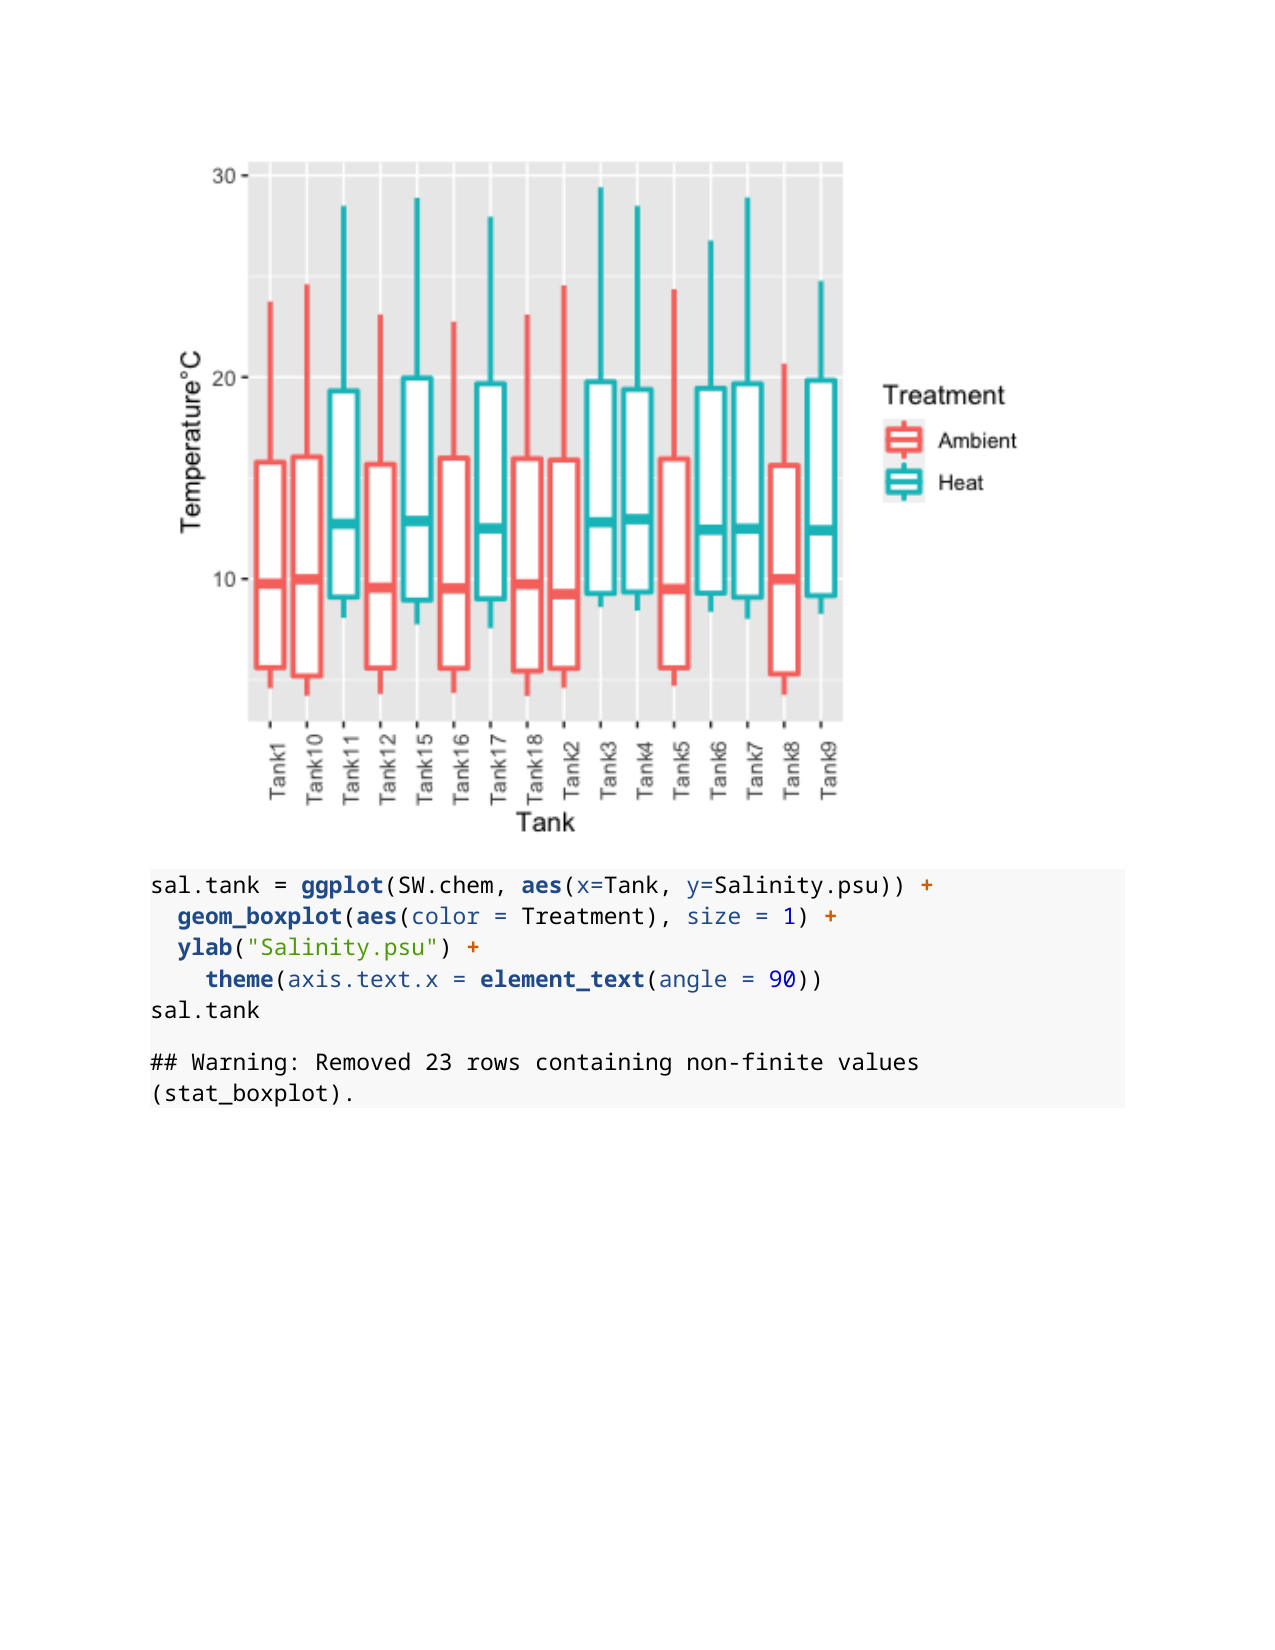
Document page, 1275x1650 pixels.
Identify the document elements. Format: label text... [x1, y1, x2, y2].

text ## Warning: Removed 23 rows containing non-finite values (stat_boxplot). [150, 1046, 1125, 1108]
text sal.tank = ggplot(SW.chem, aes(x=Tank, y=Salinity.psu)) + geom_boxplot(aes(color = Treatment), size = 1) + ylab("Salinity.psu") + theme(axis.text.x = element_text(angle = 90)) sal.tank [150, 869, 1125, 1025]
picture [168, 150, 1044, 850]
